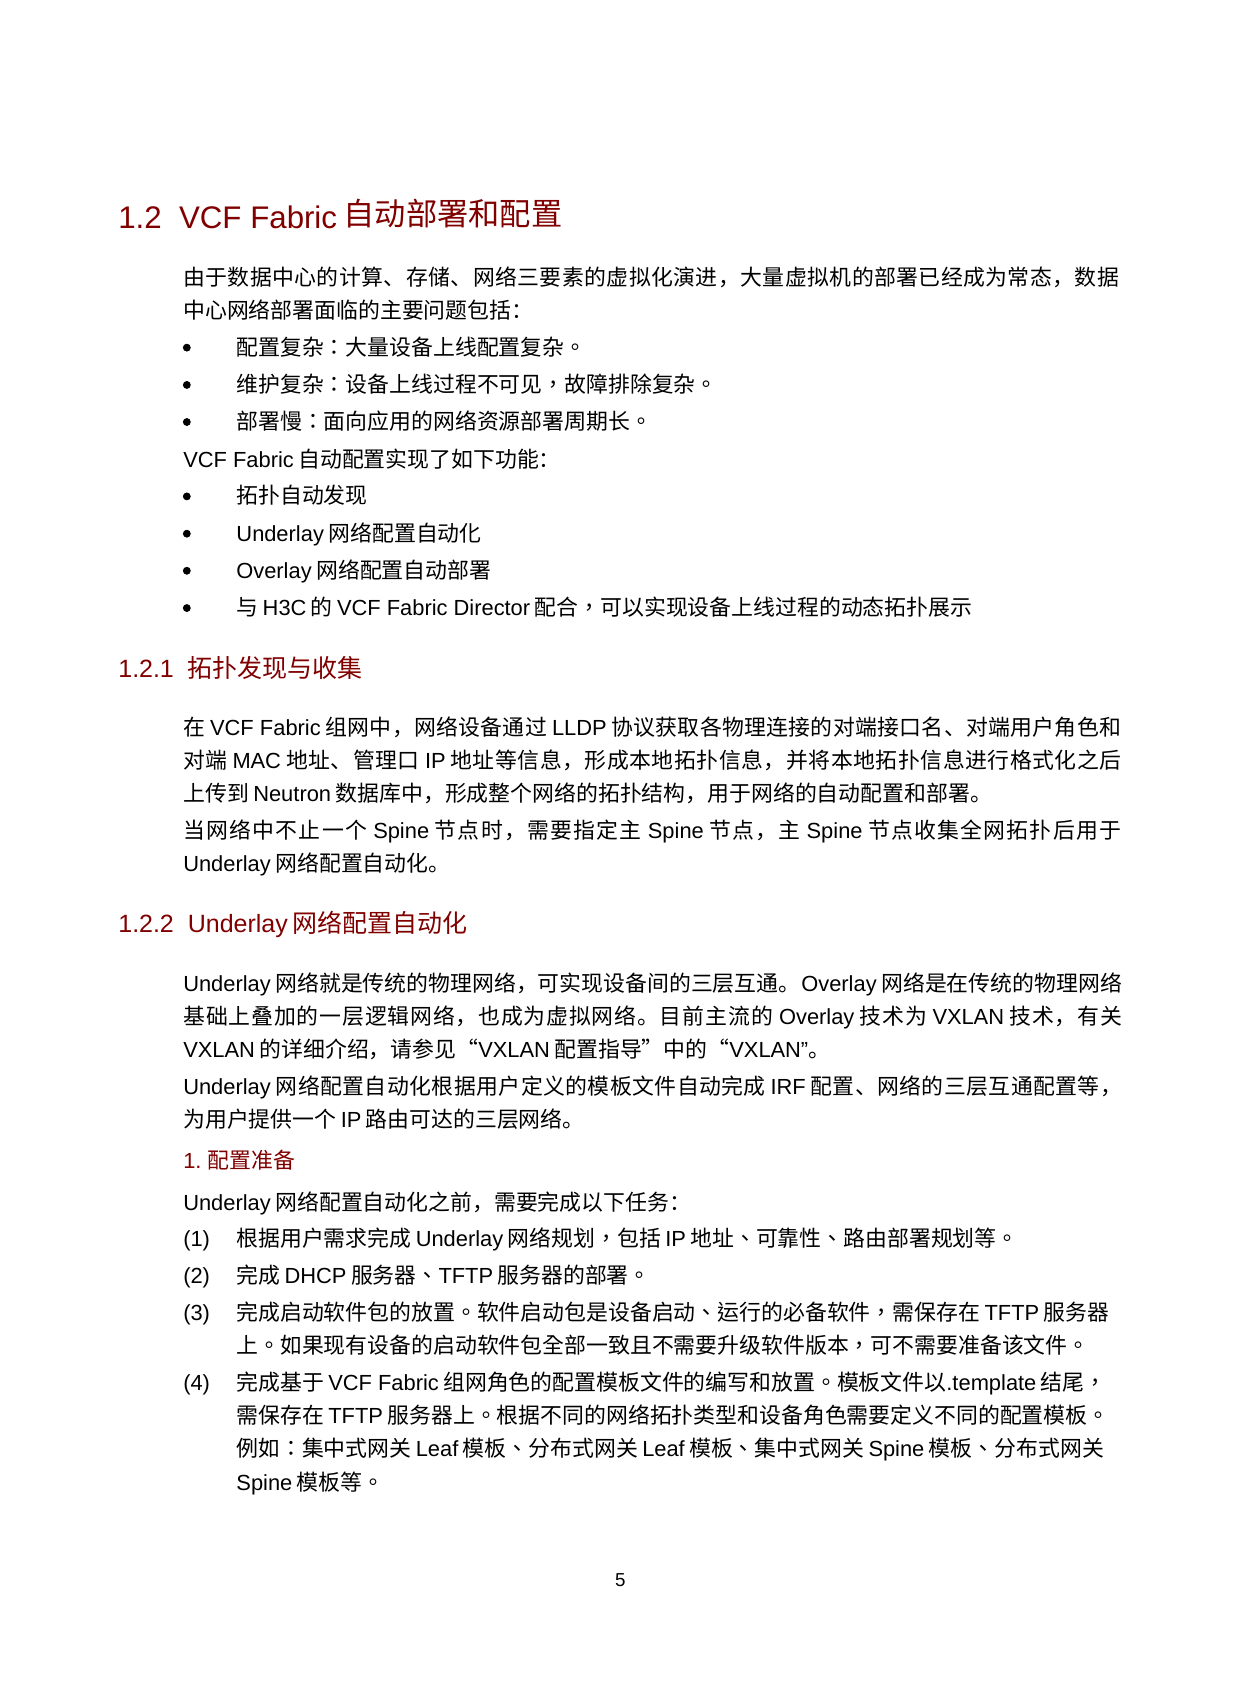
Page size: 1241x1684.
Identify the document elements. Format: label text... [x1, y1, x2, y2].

list Overlay网络配置自动部署 [183, 553, 1122, 586]
subtitle Underlay网络配置自动化 [118, 904, 1122, 940]
list 维护复杂：设备上线过程不可见，故障排除复杂。 [183, 367, 1122, 400]
list 与H3C的VCF Fabric Director配合，可以实现设备上线过程的动态拓扑展示 [183, 590, 1122, 623]
list 拓扑自动发现 [183, 479, 1122, 512]
text Underlay网络配置自动化根据用户定义的模板文件自动完成IRF配置、网络的三层互通配置等，为用户提供一个IP路由可达的三层网络。 [183, 1068, 1122, 1134]
text 在VCF Fabric组网中，网络设备通过LLDP协议获取各物理连接的对端接口名、对端用户角色和对端MAC地址、管理口IP地址等信息，形成本地拓扑信息，并将本地拓扑信息进行格式化之后上传到Neutron数据库中，形成整个网络的拓扑结构，用于网络的自动配置和部署。 [183, 709, 1122, 809]
list 配置复杂：大量设备上线配置复杂。 [183, 330, 1122, 363]
text 完成基于VCF Fabric组网角色的配置模板文件的编写和放置。模板文件以.template结尾，需保存在TFTP服务器上。根据不同的网络拓扑类型和设备角色需要定义不同的配置模板。例如：集中式网关Leaf模板、分布式网关Leaf模板、集中式网关Spine模板、分布式网关Spine模板等。 [183, 1366, 1122, 1498]
subtitle 配置准备 [183, 1143, 1122, 1176]
subtitle 拓扑发现与收集 [118, 648, 1122, 684]
text 根据用户需求完成Underlay网络规划，包括IP地址、可靠性、路由部署规划等。 [183, 1221, 1122, 1254]
text 由于数据中心的计算、存储、网络三要素的虚拟化演进，大量虚拟机的部署已经成为常态，数据中心网络部署面临的主要问题包括： [183, 260, 1122, 326]
text Underlay网络就是传统的物理网络，可实现设备间的三层互通。Overlay网络是在传统的物理网络基础上叠加的一层逻辑网络，也成为虚拟网络。目前主流的Overlay技术为VXLAN技术，有关VXLAN的详细介绍，请参见“VXLAN配置指导”中的“VXLAN”。 [183, 965, 1122, 1064]
text VCF Fabric自动配置实现了如下功能： [183, 442, 1122, 474]
text 当网络中不止一个Spine节点时，需要指定主Spine节点，主Spine节点收集全网拓扑后用于Underlay网络配置自动化。 [183, 813, 1122, 879]
list 部署慢：面向应用的网络资源部署周期长。 [183, 404, 1122, 437]
list Underlay网络配置自动化 [183, 516, 1122, 549]
text 完成启动软件包的放置。软件启动包是设备启动、运行的必备软件，需保存在TFTP服务器上。如果现有设备的启动软件包全部一致且不需要升级软件版本，可不需要准备该文件。 [183, 1296, 1122, 1362]
text Underlay网络配置自动化之前，需要完成以下任务： [183, 1184, 1122, 1217]
subtitle VCF Fabric自动部署和配置 [118, 189, 1122, 235]
text 完成DHCP服务器、TFTP服务器的部署。 [183, 1258, 1122, 1291]
